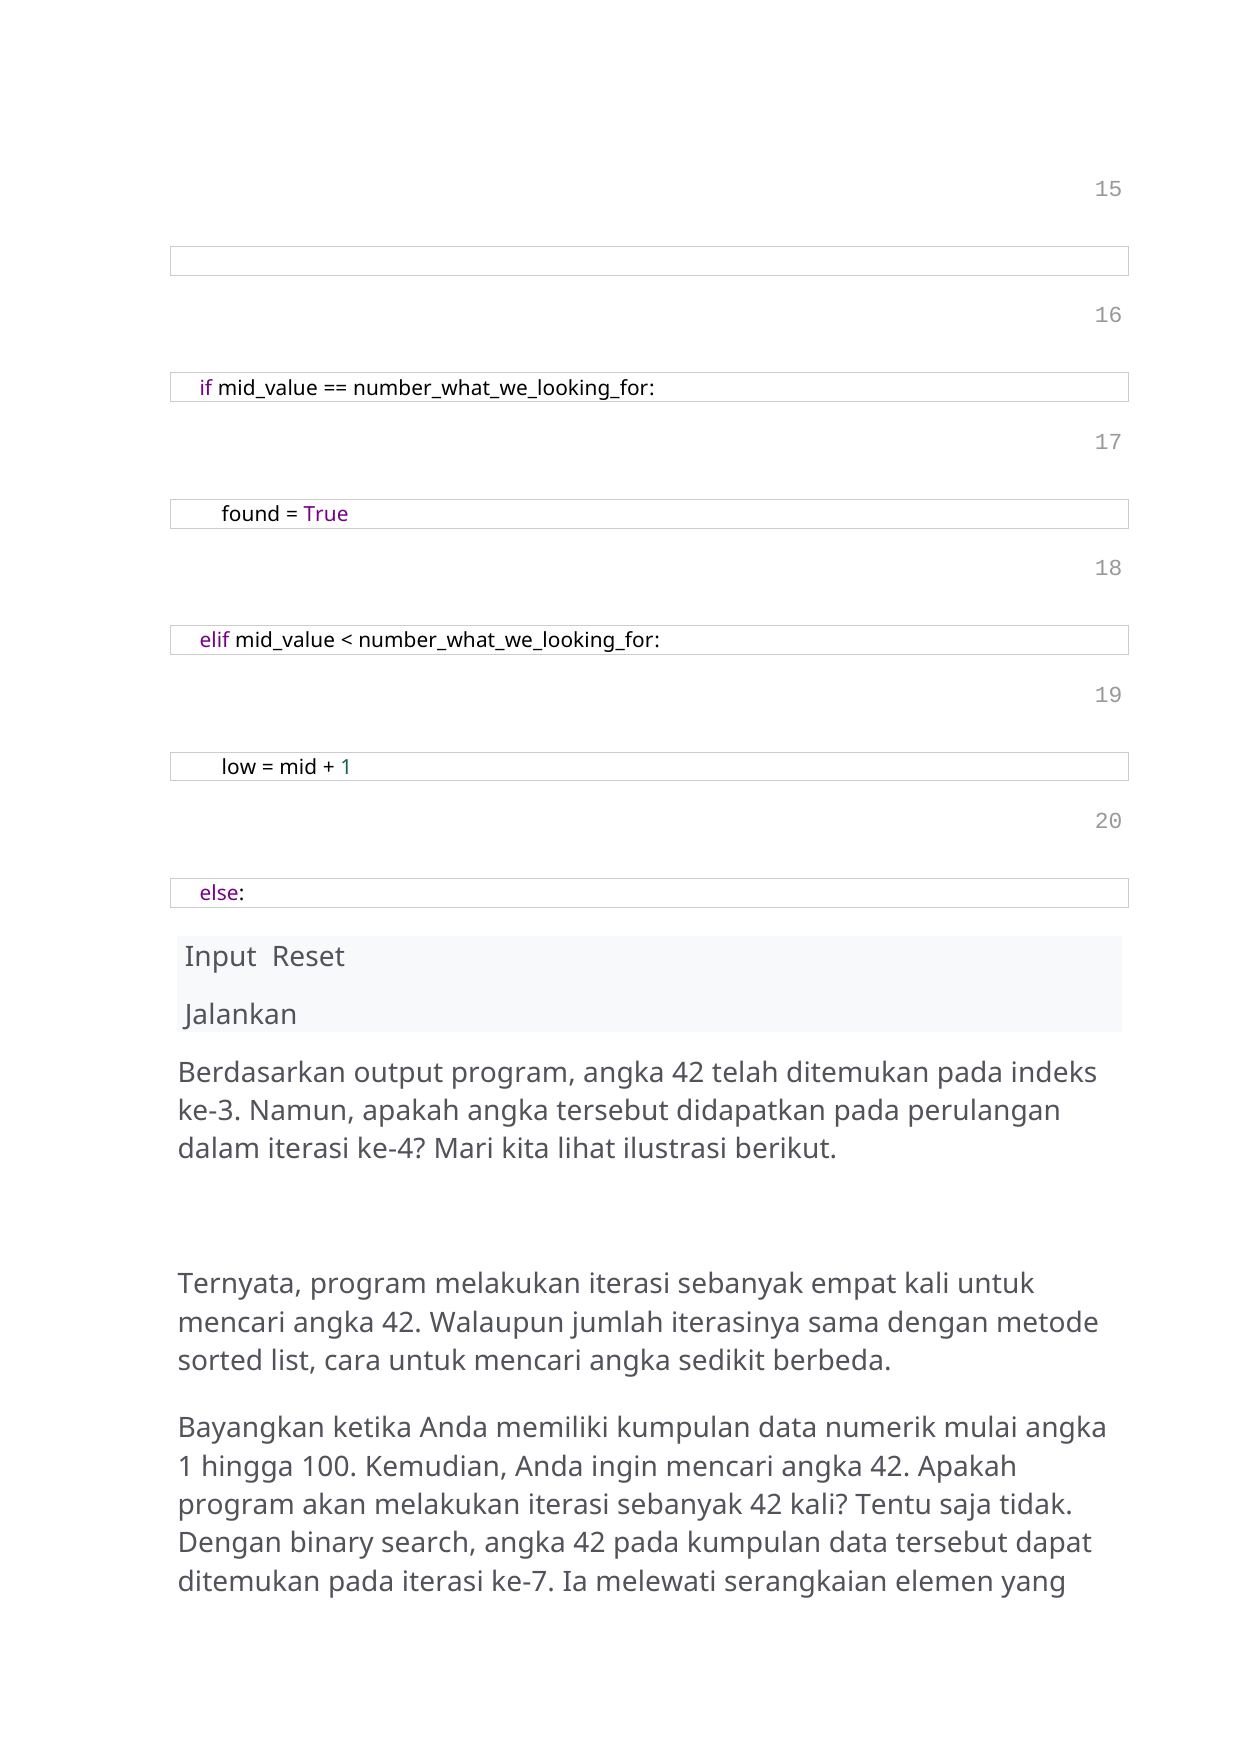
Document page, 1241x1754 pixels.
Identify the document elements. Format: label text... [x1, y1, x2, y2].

text 19 [177, 683, 1122, 709]
text 20 [177, 809, 1122, 835]
text 16 [177, 304, 1122, 329]
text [177, 1408, 1122, 1599]
text 15 [177, 177, 1122, 203]
text low = mid + 1 [171, 753, 1128, 780]
text 17 [177, 430, 1122, 456]
text 18 [177, 557, 1122, 582]
text if mid_value == number_what_we_looking_for: [171, 373, 1128, 401]
text else: [171, 879, 1128, 907]
text elif mid_value < number_what_we_looking_for: [171, 626, 1128, 654]
text found = True [171, 500, 1128, 528]
text Jalankan [177, 994, 1122, 1032]
text Berdasarkan output program, angka 42 telah ditemukan pada indeks ke-3. Namun, apakah angka tersebut didapatkan pada perulangan dalam iterasi ke-4? Mari kita lihat ilustrasi berikut. [177, 1052, 1122, 1167]
text Ternyata, program melakukan iterasi sebanyak empat kali untuk mencari angka 42. Walaupun jumlah iterasinya sama dengan metode sorted list, cara untuk mencari angka sedikit berbeda. [177, 1264, 1122, 1379]
text ​ [171, 247, 1128, 275]
text Input Reset [177, 936, 1122, 974]
